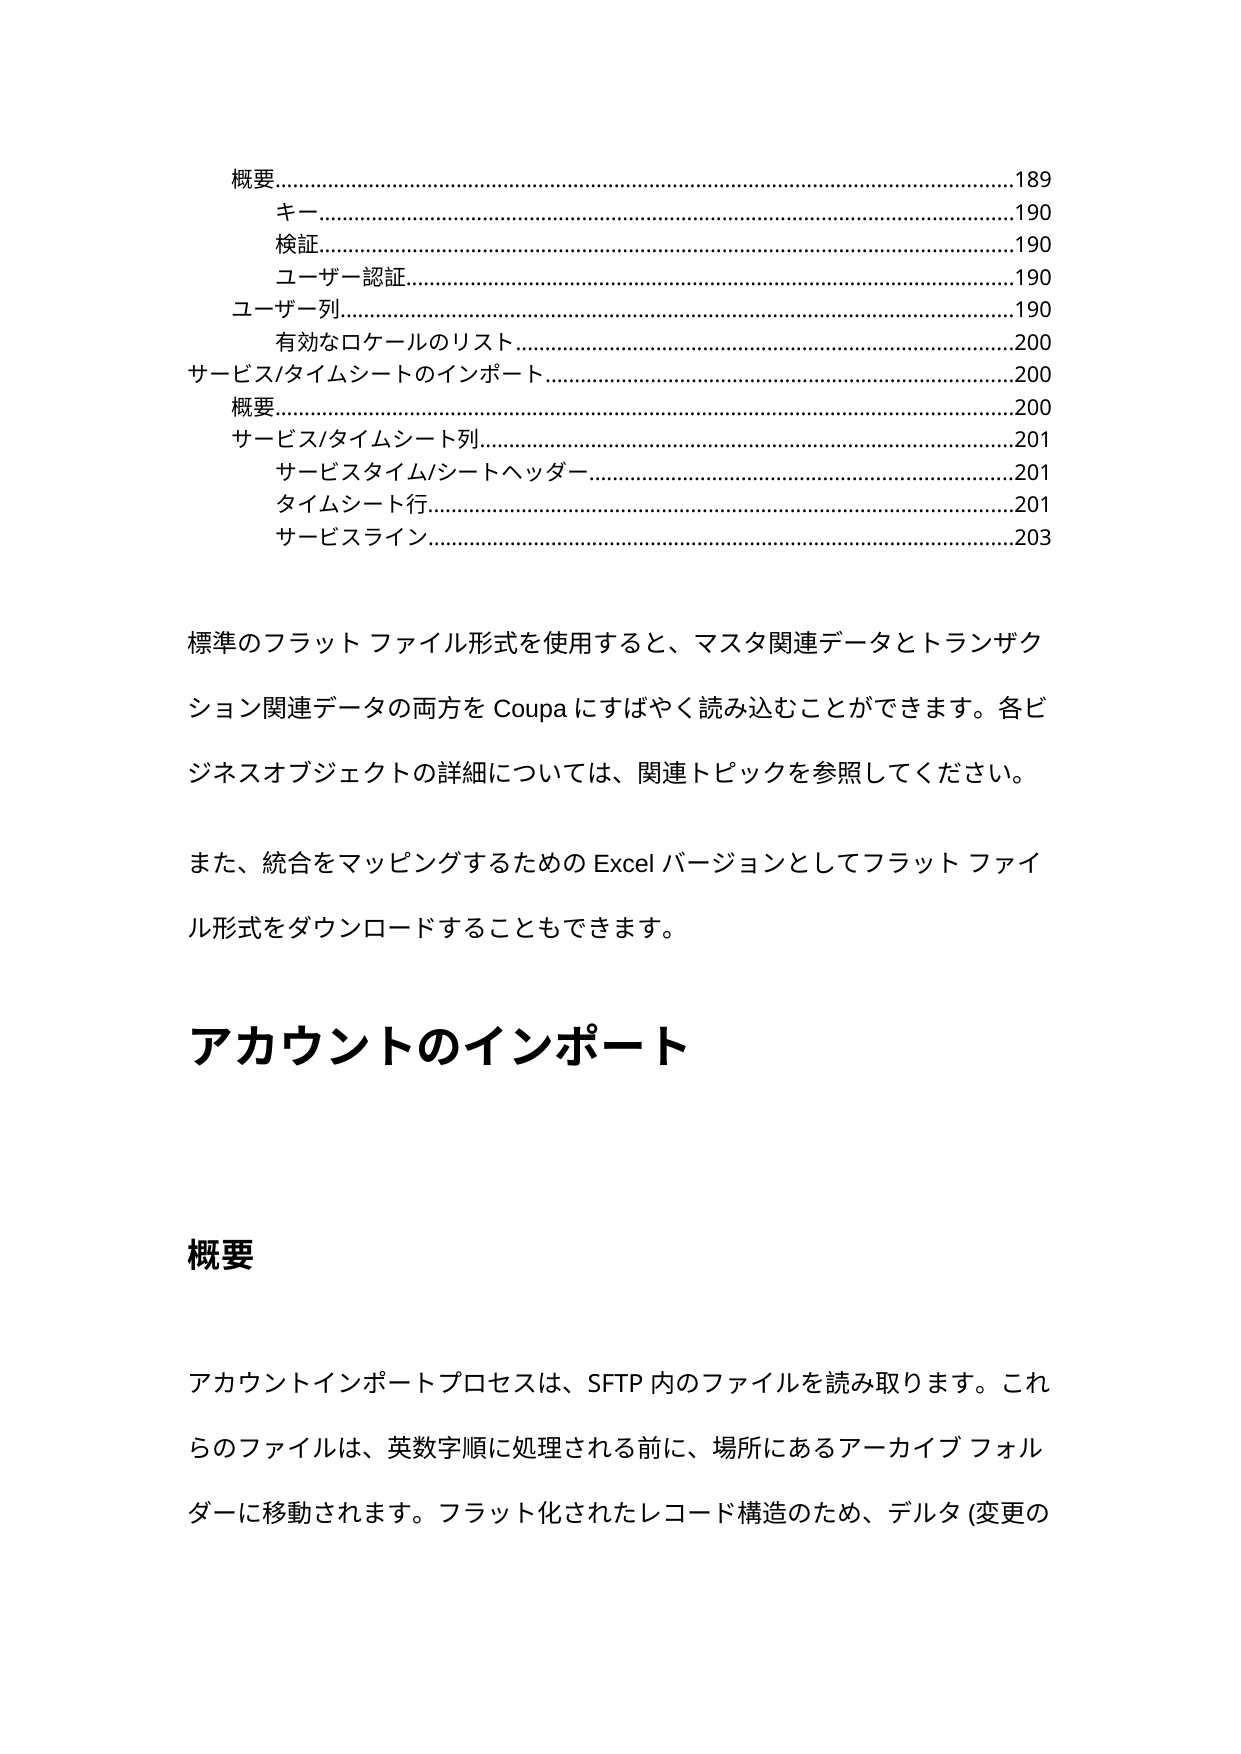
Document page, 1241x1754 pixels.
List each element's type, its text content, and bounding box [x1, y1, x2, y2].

subtitle 概要 [187, 1220, 1053, 1285]
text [187, 1349, 1053, 1544]
subtitle アカウントのインポート [187, 995, 1053, 1092]
text また、統合をマッピングするための Excel バージョンとしてフラット ファイル形式をダウンロードすることもできます。 [187, 829, 1053, 959]
text 標準のフラット ファイル形式を使用すると、マスタ関連データとトランザクション関連データの両方を Coupa にすばやく読み込むことができます。各ビジネスオブジェクトの詳細については、関連トピックを参照してください。 [187, 609, 1053, 804]
